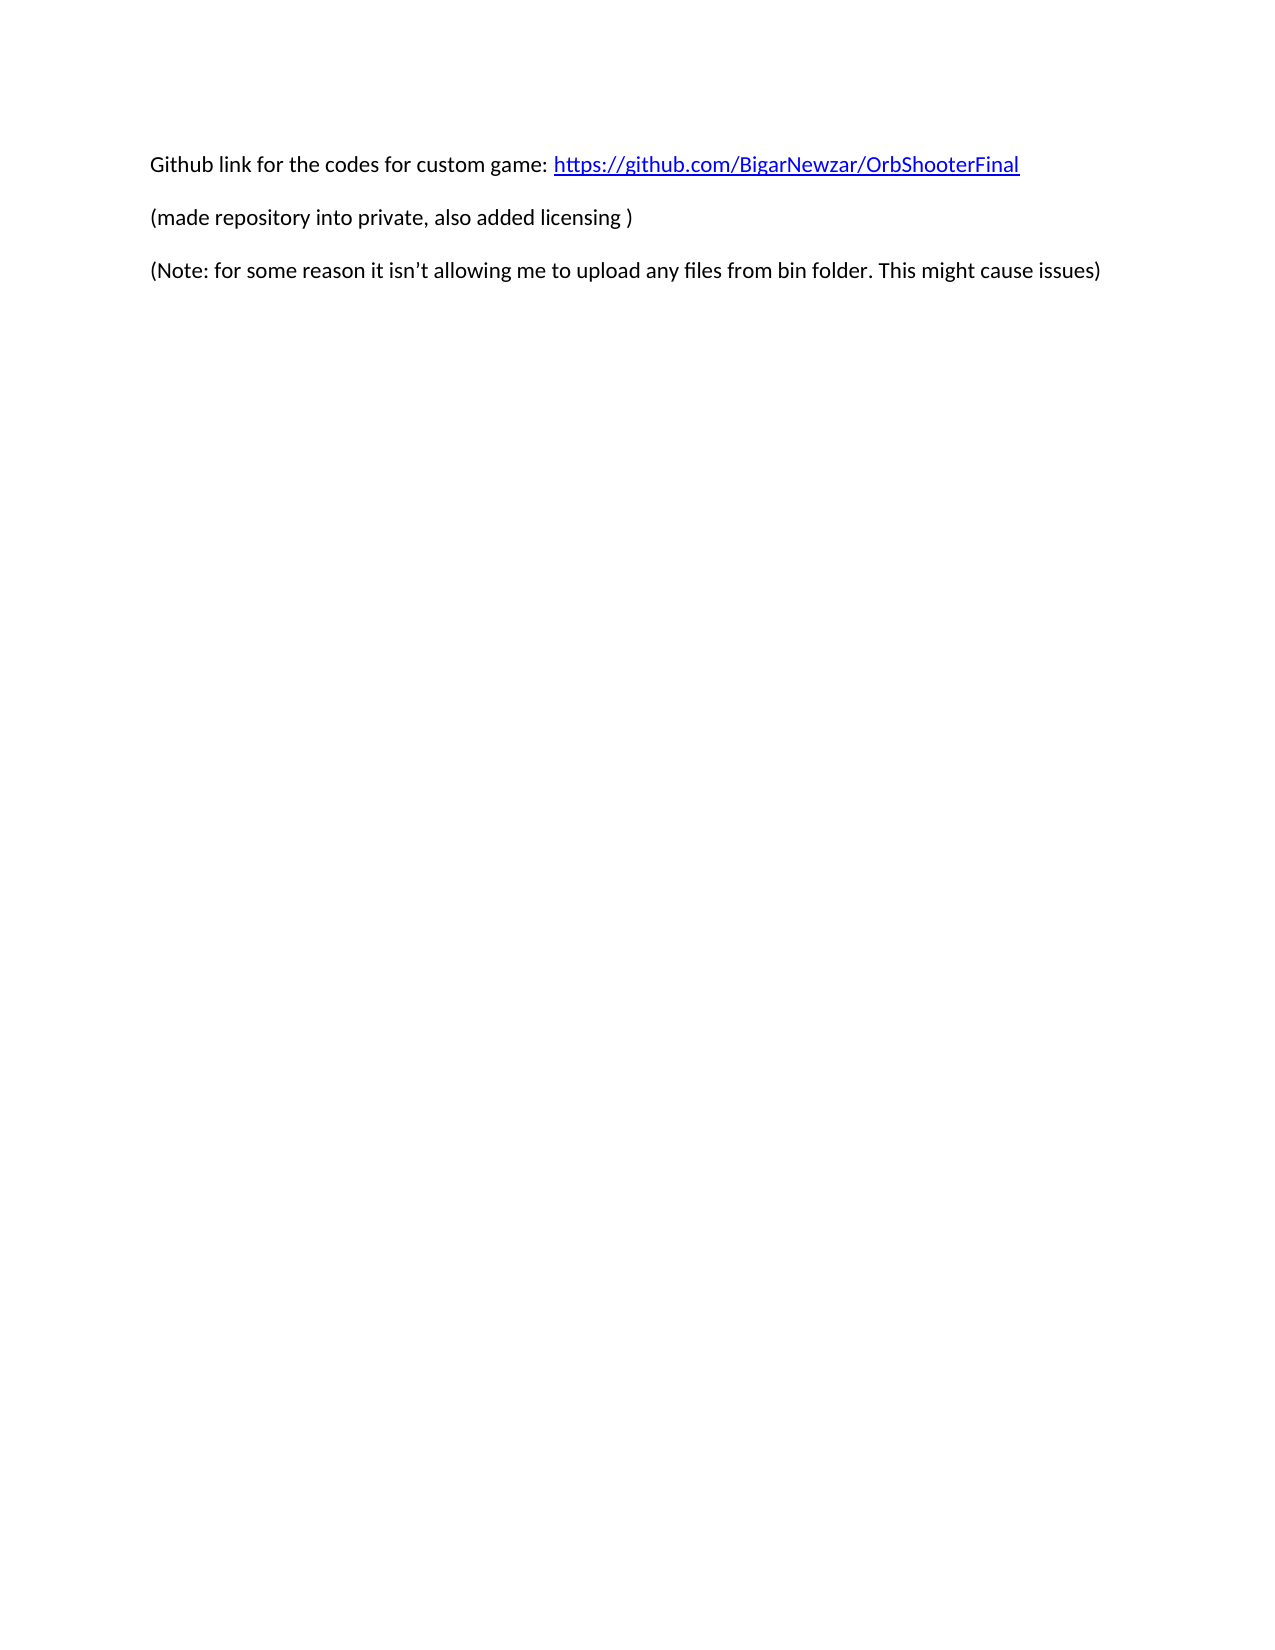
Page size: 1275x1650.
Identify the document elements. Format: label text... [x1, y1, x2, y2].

text (Note: for some reason it isn’t allowing me to upload any files from bin folder. This might cause issues) [150, 256, 1125, 284]
text Github link for the codes for custom game: https://github.com/BigarNewzar/OrbShooterFinal [150, 150, 1125, 178]
text (made repository into private, also added licensing ) [150, 203, 1125, 231]
